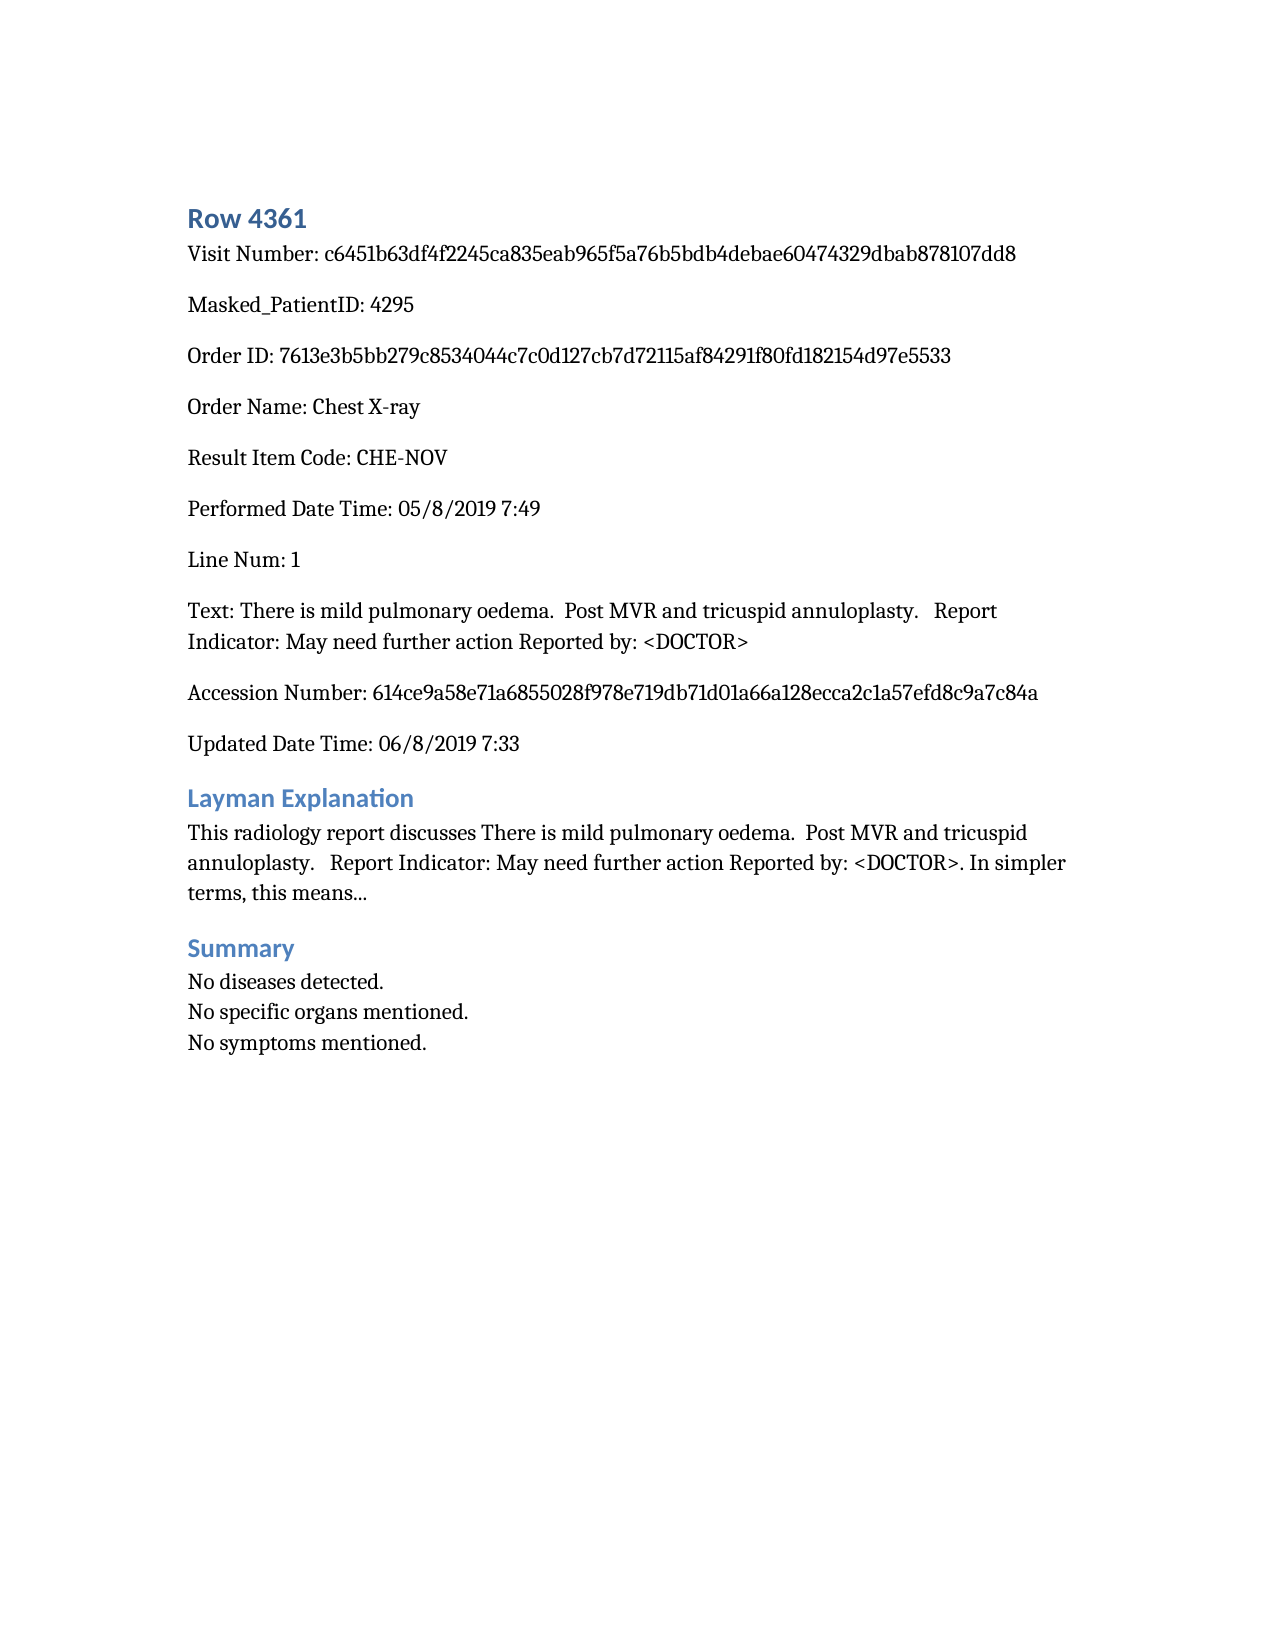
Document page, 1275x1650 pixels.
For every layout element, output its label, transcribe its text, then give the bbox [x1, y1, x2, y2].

text No diseases detected. No specific organs mentioned. No symptoms mentioned. [187, 969, 1087, 1056]
text This radiology report discusses There is mild pulmonary oedema. Post MVR and tricuspid annuloplasty. Report Indicator: May need further action Reported by: <DOCTOR>. In simpler terms, this means... [187, 819, 1087, 906]
text Order ID: 7613e3b5bb279c8534044c7c0d127cb7d72115af84291f80fd182154d97e5533 [187, 343, 1087, 369]
subtitle Row 4361 [187, 200, 1087, 236]
text Updated Date Time: 06/8/2019 7:33 [187, 731, 1087, 757]
text Masked_PatientID: 4295 [187, 292, 1087, 318]
text Visit Number: c6451b63df4f2245ca835eab965f5a76b5bdb4debae60474329dbab878107dd8 [187, 241, 1087, 267]
text Text: There is mild pulmonary oedema. Post MVR and tricuspid annuloplasty. Report Indicator: May need further action Reported by: <DOCTOR> [187, 598, 1087, 655]
subtitle Summary [187, 931, 1087, 964]
text Order Name: Chest X-ray [187, 394, 1087, 420]
text Accession Number: 614ce9a58e71a6855028f978e719db71d01a66a128ecca2c1a57efd8c9a7c84a [187, 679, 1087, 706]
text Performed Date Time: 05/8/2019 7:49 [187, 496, 1087, 522]
subtitle Layman Explanation [187, 782, 1087, 814]
text Result Item Code: CHE-NOV [187, 445, 1087, 471]
text Line Num: 1 [187, 547, 1087, 573]
